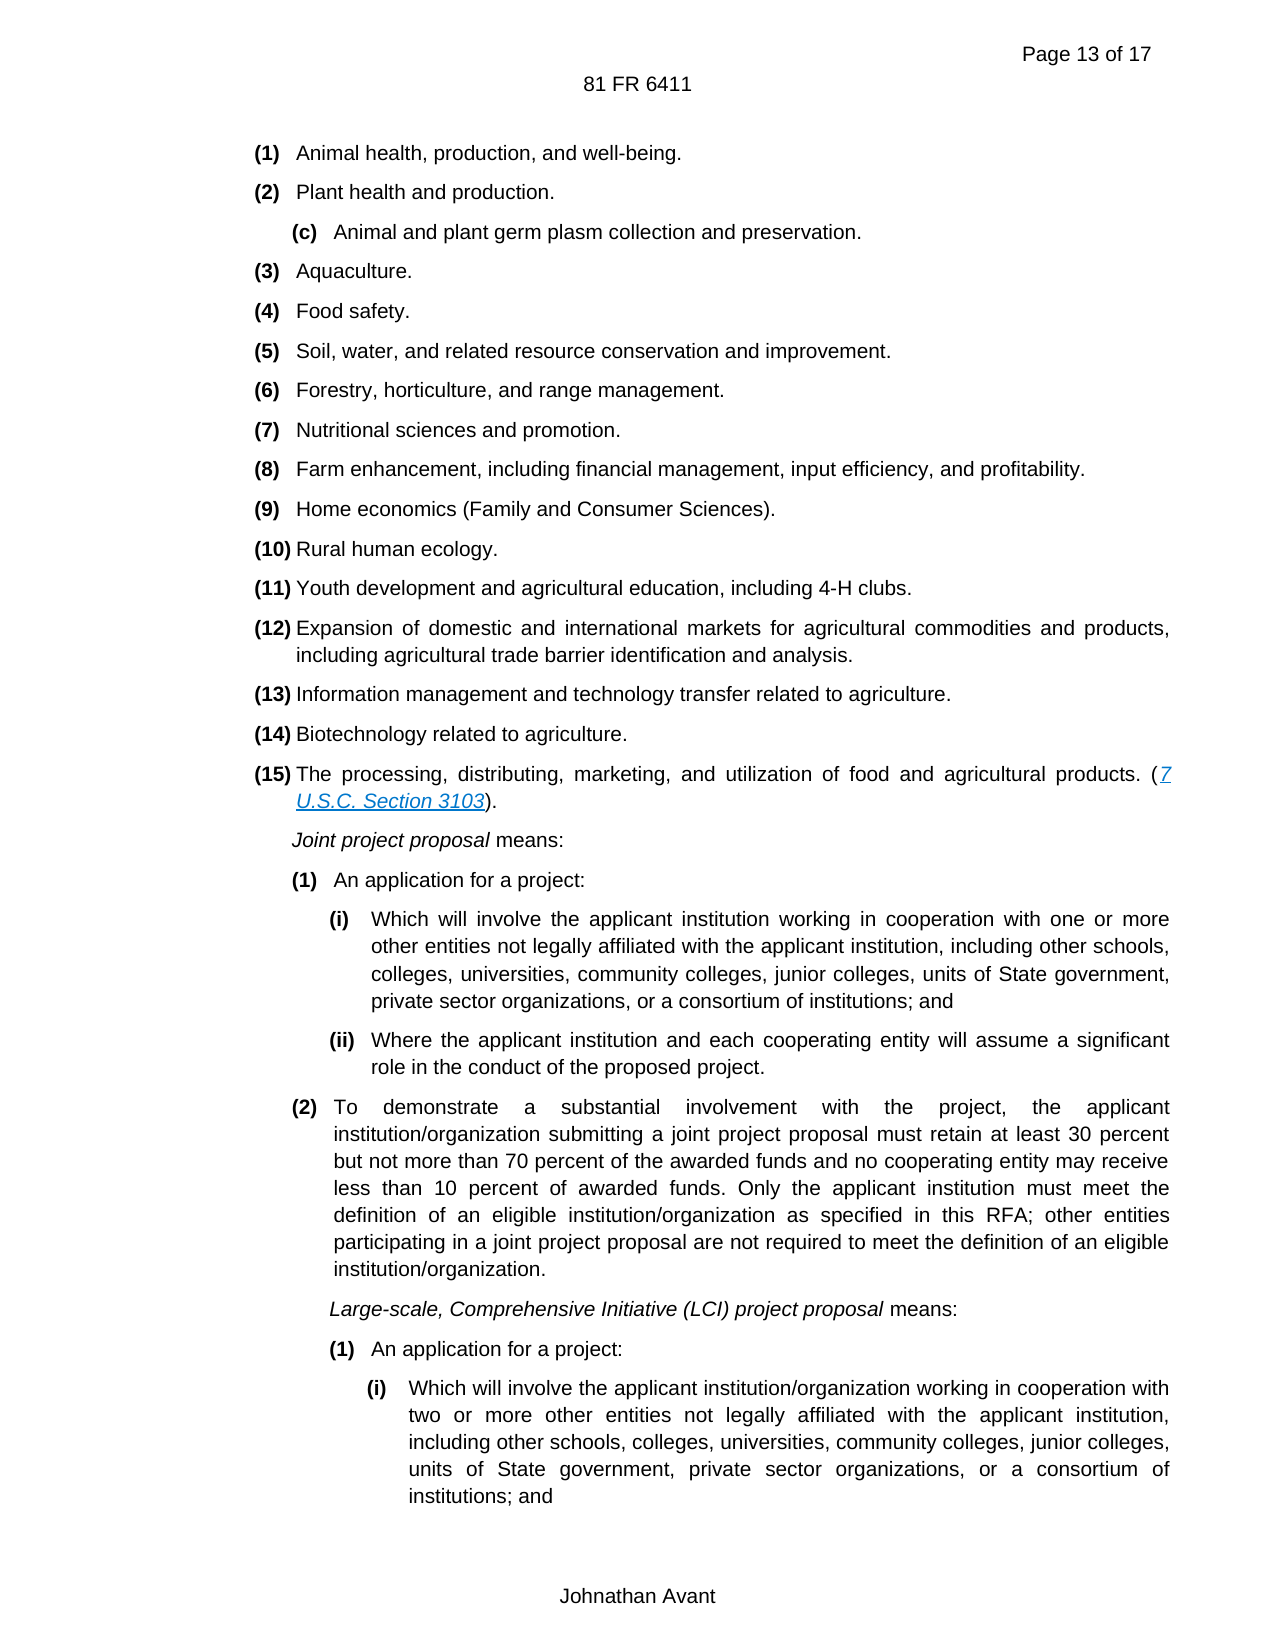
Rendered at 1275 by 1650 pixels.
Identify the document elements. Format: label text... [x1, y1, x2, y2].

list Food safety. [254, 296, 1171, 323]
text Large-scale, Comprehensive Initiative (LCI) project proposal means: [329, 1294, 1171, 1321]
list An application for a project: [292, 864, 1171, 892]
list Farm enhancement, including financial management, input efficiency, and profitability. [254, 454, 1171, 481]
list Which will involve the applicant institution/organization working in cooperation with two or more other entities not legally affiliated with the applicant institution, including other schools, colleges, universities, community colleges, junior colleges, units of State government, private sector organizations, or a consortium of institutions; and [367, 1373, 1171, 1508]
list Youth development and agricultural education, including 4-H clubs. [254, 573, 1171, 600]
list Animal health, production, and well-being. [254, 137, 1171, 164]
list Where the applicant institution and each cooperating entity will assume a significant role in the conduct of the proposed project. [329, 1025, 1171, 1079]
list Soil, water, and related resource conservation and improvement. [254, 335, 1171, 362]
list Which will involve the applicant institution working in cooperation with one or more other entities not legally affiliated with the applicant institution, including other schools, colleges, universities, community colleges, junior colleges, units of State government, private sector organizations, or a consortium of institutions; and [329, 904, 1171, 1012]
list Nutritional sciences and promotion. [254, 414, 1171, 442]
text Joint project proposal means: [292, 825, 1171, 852]
list Animal and plant germ plasm collection and preservation. [292, 217, 1171, 244]
list Home economics (Family and Consumer Sciences). [254, 494, 1171, 521]
list Rural human ecology. [254, 533, 1171, 560]
list Information management and technology transfer related to agriculture. [254, 679, 1171, 706]
list To demonstrate a substantial involvement with the project, the applicant institution/organization submitting a joint project proposal must retain at least 30 percent but not more than 70 percent of the awarded funds and no cooperating entity may receive less than 10 percent of awarded funds. Only the applicant institution must meet the definition of an eligible institution/organization as specified in this RFA; other entities participating in a joint project proposal are not required to meet the definition of an eligible institution/organization. [292, 1092, 1171, 1281]
list Forestry, horticulture, and range management. [254, 375, 1171, 402]
list An application for a project: [329, 1333, 1171, 1360]
list Plant health and production. [254, 177, 1171, 204]
list Aquaculture. [254, 256, 1171, 283]
list Expansion of domestic and international markets for agricultural commodities and products, including agricultural trade barrier identification and analysis. [254, 612, 1171, 667]
list The processing, distributing, marketing, and utilization of food and agricultural products. (7 U.S.C. Section 3103). [254, 758, 1171, 812]
list Biotechnology related to agriculture. [254, 719, 1171, 746]
